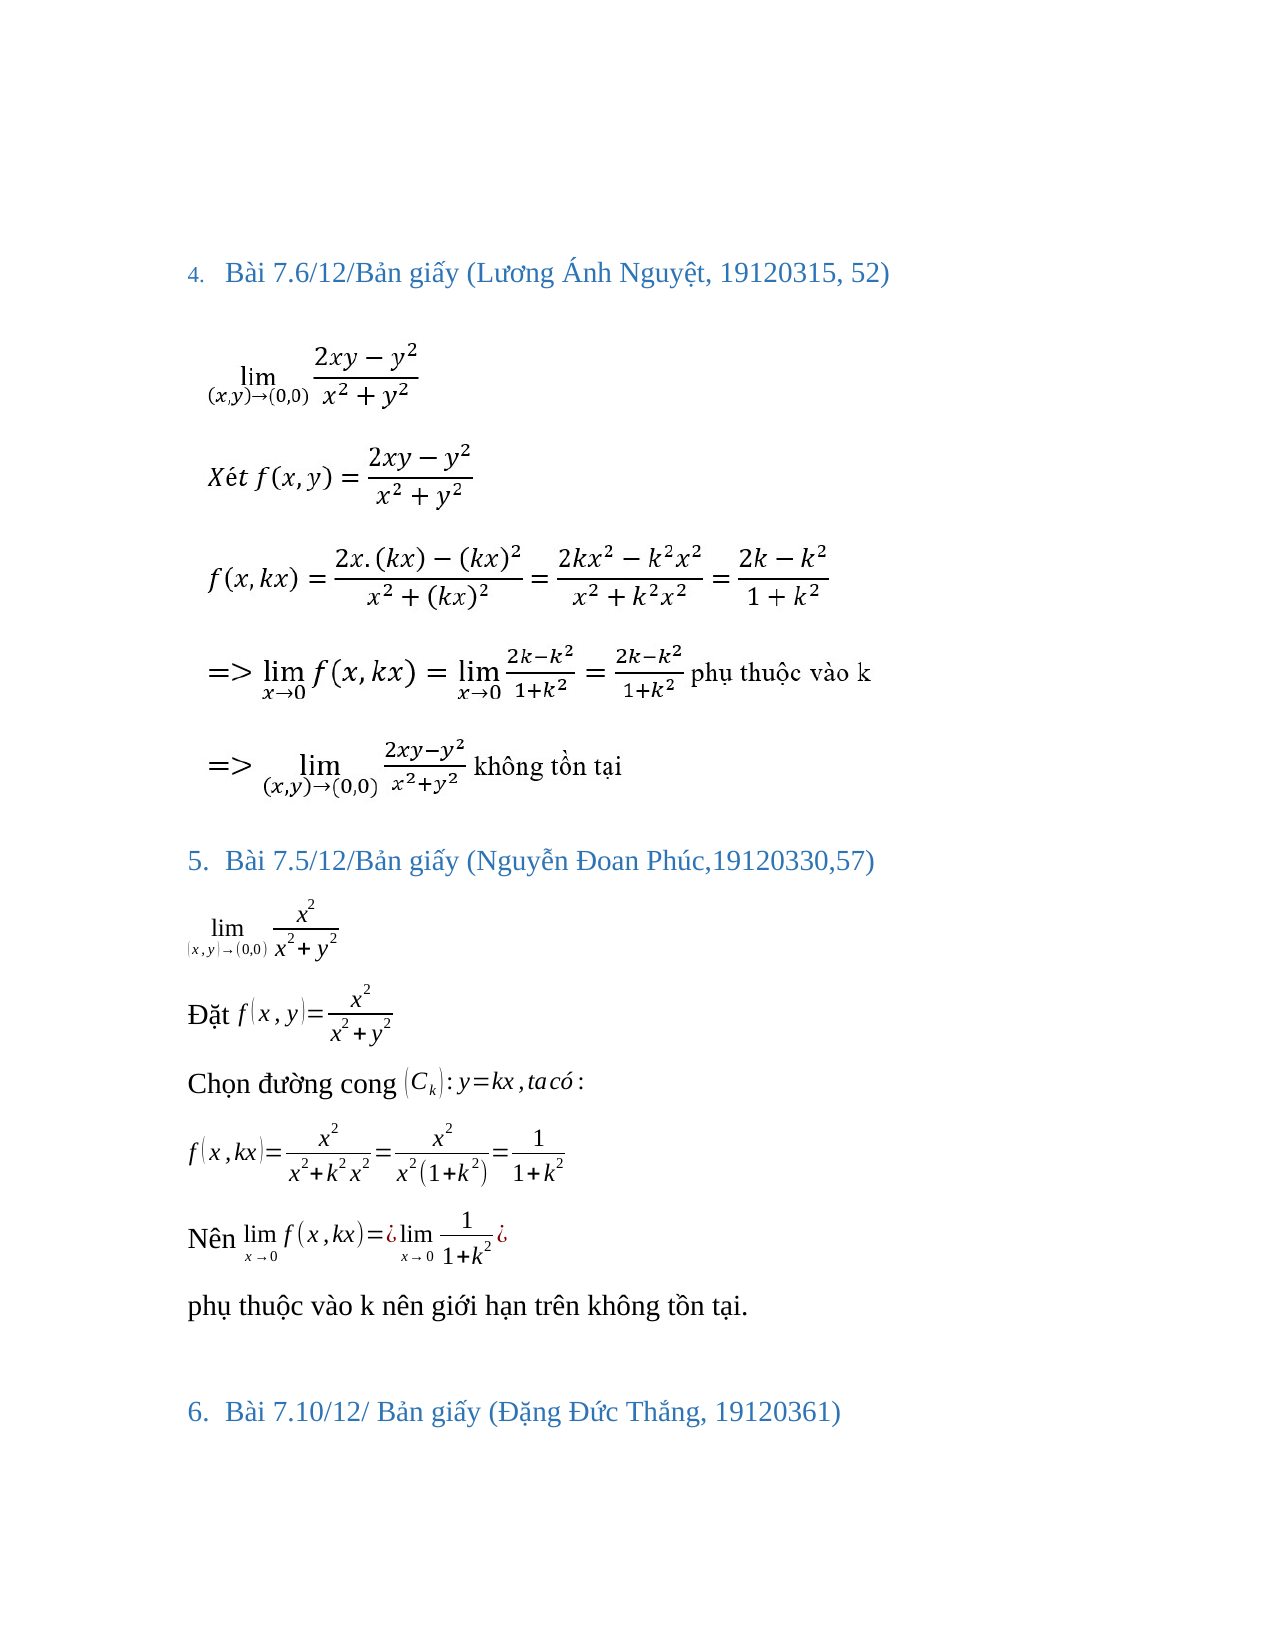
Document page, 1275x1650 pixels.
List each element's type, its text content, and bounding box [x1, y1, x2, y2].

list Bài 7.5/12/Bản giấy (Nguyễn Đoan Phúc,19120330,57) [187, 843, 1125, 876]
text Đặt [187, 981, 1125, 1047]
picture [187, 322, 924, 824]
text Chọn đường cong [187, 1066, 1125, 1101]
text Nên [187, 1206, 1125, 1269]
list Bài 7.10/12/ Bản giấy (Đặng Đức Thắng, 19120361) [187, 1394, 1125, 1427]
list Bài 7.6/12/Bản giấy (Lương Ánh Nguyệt, 19120315, 52) [187, 256, 1125, 289]
text phụ thuộc vào k nên giới hạn trên không tồn tại. [187, 1288, 1125, 1322]
